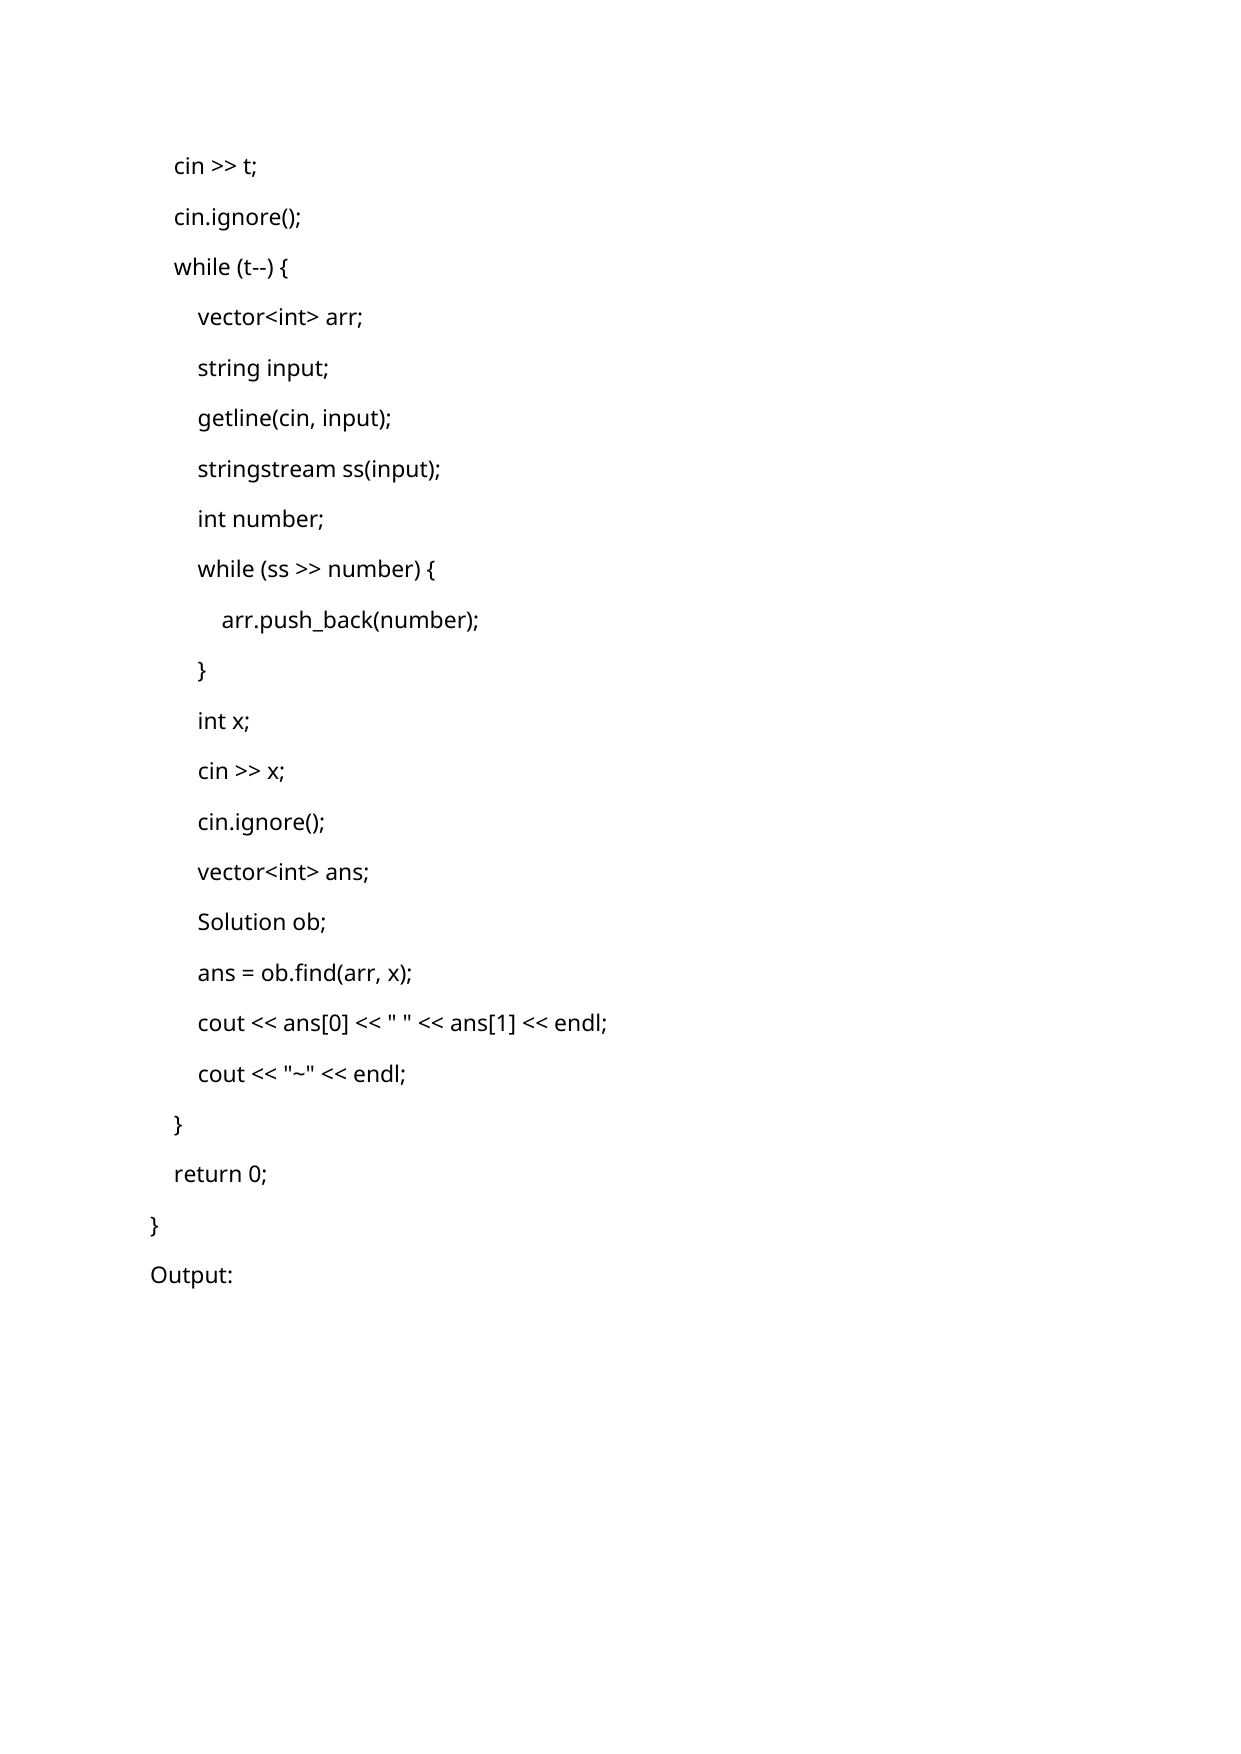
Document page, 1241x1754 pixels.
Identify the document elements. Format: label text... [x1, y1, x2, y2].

text Solution ob; [150, 906, 1090, 937]
text int number; [150, 503, 1090, 534]
text ans = ob.find(arr, x); [150, 957, 1090, 988]
text cin.ignore(); [150, 805, 1090, 837]
text cout << "~" << endl; [150, 1057, 1090, 1089]
text int x; [150, 704, 1090, 736]
text arr.push_back(number); [150, 604, 1090, 635]
text } [150, 1108, 1090, 1139]
text cin.ignore(); [150, 200, 1090, 232]
text string input; [150, 352, 1090, 383]
text getline(cin, input); [150, 402, 1090, 433]
text stringstream ss(input); [150, 452, 1090, 484]
text return 0; [150, 1158, 1090, 1189]
text cin >> t; [150, 150, 1090, 181]
text vector<int> ans; [150, 856, 1090, 887]
text while (ss >> number) { [150, 553, 1090, 584]
text } [150, 1209, 1090, 1240]
text } [150, 654, 1090, 685]
text while (t--) { [150, 251, 1090, 282]
text vector<int> arr; [150, 301, 1090, 332]
text Output: [150, 1259, 1090, 1290]
text cin >> x; [150, 755, 1090, 786]
text cout << ans[0] << " " << ans[1] << endl; [150, 1007, 1090, 1038]
